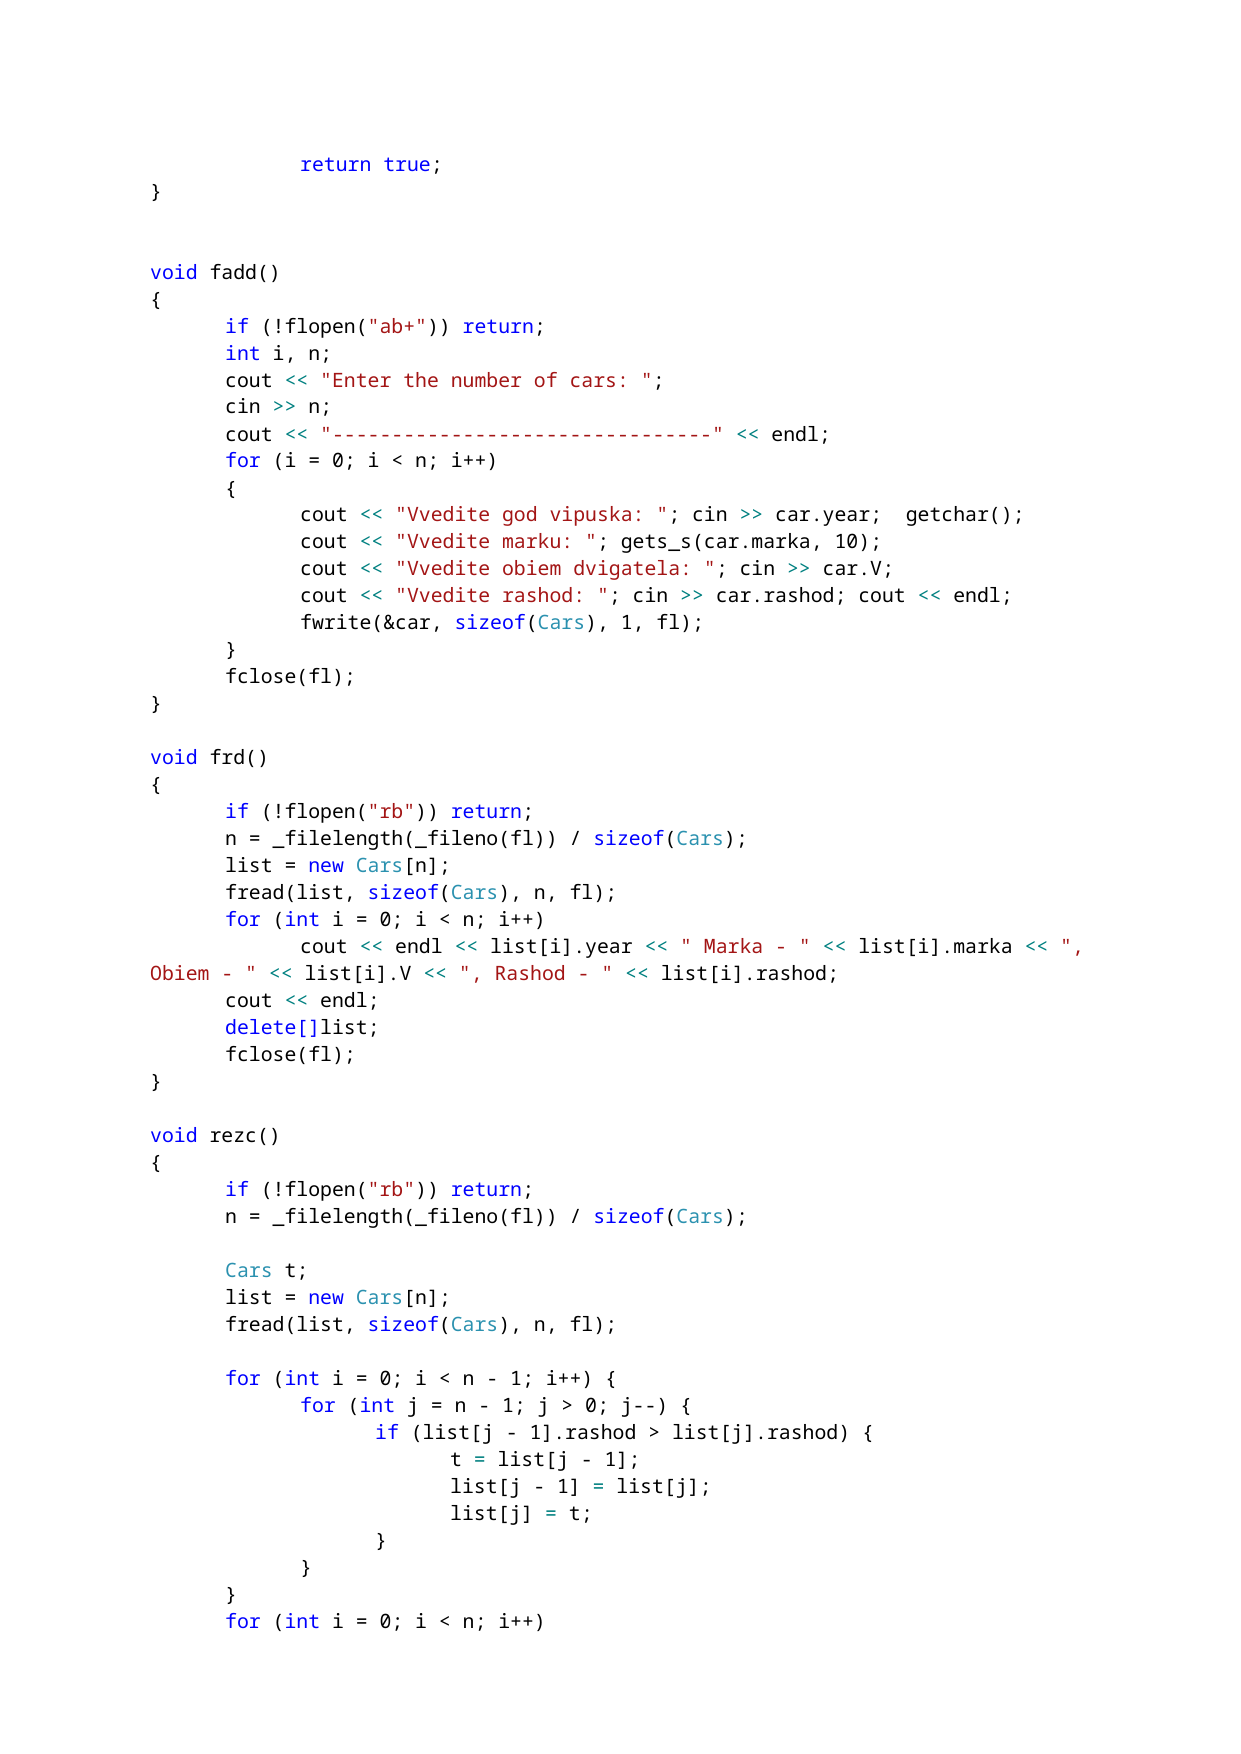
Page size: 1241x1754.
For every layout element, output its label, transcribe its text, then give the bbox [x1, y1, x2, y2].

text n = _filelength(_fileno(fl)) / sizeof(Cars); [150, 1202, 1090, 1229]
text fread(list, sizeof(Cars), n, fl); [150, 878, 1090, 905]
text for (int i = 0; i < n - 1; i++) { [150, 1364, 1090, 1391]
text cout << "Vvedite obiem dvigatela: "; cin >> car.V; [150, 555, 1090, 582]
text fread(list, sizeof(Cars), n, fl); [150, 1310, 1090, 1337]
text } [150, 177, 1090, 204]
text void rezc() [150, 1121, 1090, 1148]
text } [150, 636, 1090, 663]
text cout << "Vvedite god vipuska: "; cin >> car.year; getchar(); [150, 501, 1090, 528]
text cout << "Vvedite rashod: "; cin >> car.rashod; cout << endl; [150, 582, 1090, 609]
text cout << "Enter the number of cars: "; [150, 366, 1090, 393]
text } [150, 1580, 1090, 1607]
text for (i = 0; i < n; i++) [150, 447, 1090, 474]
text for (int i = 0; i < n; i++) [150, 1607, 1090, 1634]
text n = _filelength(_fileno(fl)) / sizeof(Cars); [150, 824, 1090, 851]
text } [150, 1553, 1090, 1580]
text int i, n; [150, 339, 1090, 366]
text cout << "--------------------------------" << endl; [150, 420, 1090, 447]
text list = new Cars[n]; [150, 851, 1090, 878]
text { [150, 771, 1090, 797]
text { [150, 1148, 1090, 1175]
text if (!flopen("ab+")) return; [150, 312, 1090, 339]
text { [150, 285, 1090, 312]
text } [150, 1067, 1090, 1094]
text void frd() [150, 743, 1090, 771]
text cout << "Vvedite marku: "; gets_s(car.marka, 10); [150, 528, 1090, 555]
text if (list[j - 1].rashod > list[j].rashod) { [150, 1418, 1090, 1445]
text if (!flopen("rb")) return; [150, 1175, 1090, 1202]
text list = new Cars[n]; [150, 1283, 1090, 1310]
text } [150, 1526, 1090, 1553]
text fclose(fl); [150, 663, 1090, 689]
text void fadd() [150, 258, 1090, 285]
text for (int j = n - 1; j > 0; j--) { [150, 1391, 1090, 1418]
text } [150, 689, 1090, 717]
text cout << endl << list[i].year << " Marka - " << list[i].marka << ", Obiem - " << list[i].V << ", Rashod - " << list[i].rashod; [150, 932, 1090, 986]
text fclose(fl); [150, 1040, 1090, 1067]
text cout << endl; [150, 986, 1090, 1013]
text for (int i = 0; i < n; i++) [150, 905, 1090, 932]
text Cars t; [150, 1256, 1090, 1283]
text delete[]list; [150, 1013, 1090, 1040]
text return true; [150, 150, 1090, 177]
text if (!flopen("rb")) return; [150, 797, 1090, 824]
text list[j] = t; [150, 1499, 1090, 1526]
text fwrite(&car, sizeof(Cars), 1, fl); [150, 609, 1090, 636]
text { [150, 474, 1090, 501]
text list[j - 1] = list[j]; [150, 1472, 1090, 1499]
text t = list[j - 1]; [150, 1445, 1090, 1472]
text cin >> n; [150, 393, 1090, 420]
